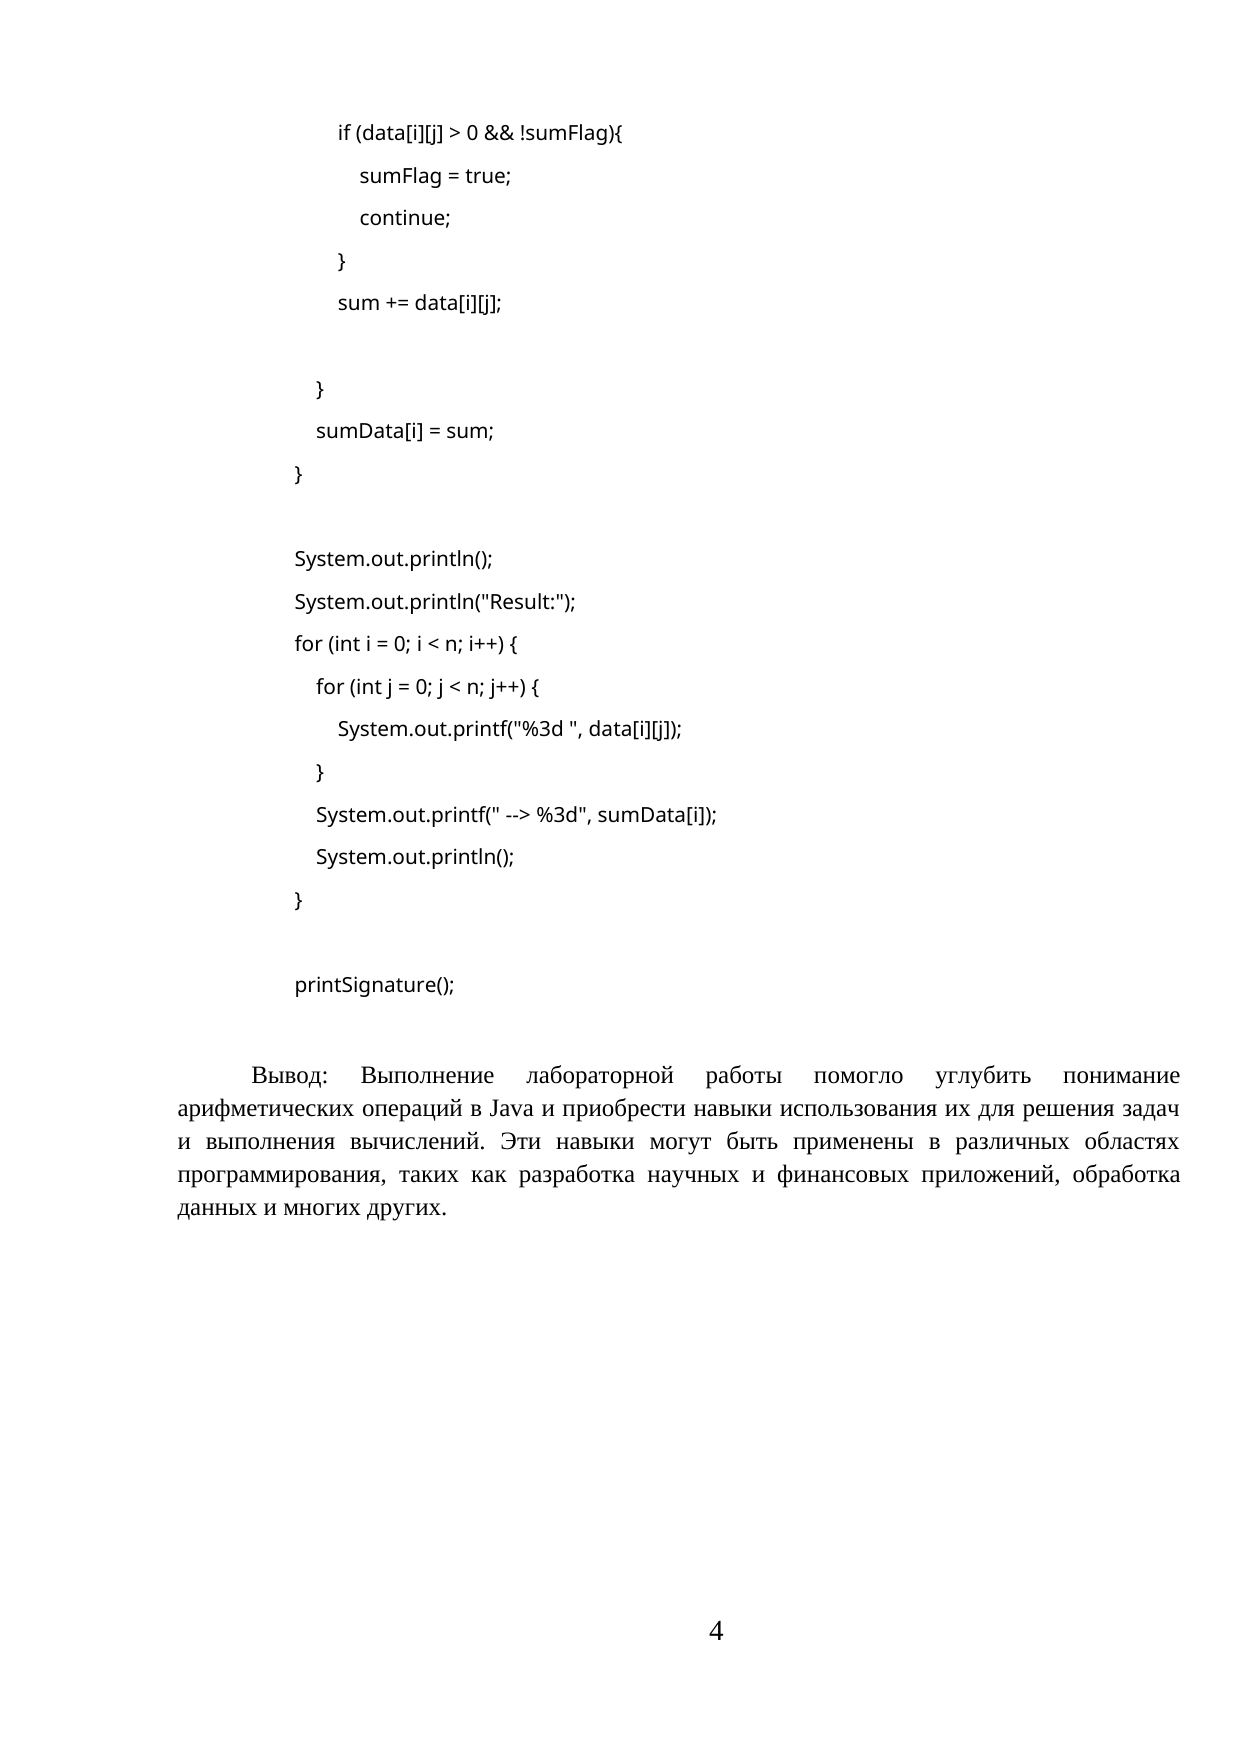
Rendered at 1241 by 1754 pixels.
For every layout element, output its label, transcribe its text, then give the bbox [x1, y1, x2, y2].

text sumData[i] = sum; [177, 416, 1181, 445]
text continue; [177, 203, 1181, 232]
text sum += data[i][j]; [177, 288, 1181, 317]
text Вывод: Выполнение лабораторной работы помогло углубить понимание арифметических операций в Java и приобрести навыки использования их для решения задач и выполнения вычислений. Эти навыки могут быть применены в различных областях программирования, таких как разработка научных и финансовых приложений, обработка данных и многих других. [177, 1060, 1181, 1221]
text } [177, 246, 1181, 274]
text } [177, 374, 1181, 402]
text System.out.println(); [177, 842, 1181, 871]
text if (data[i][j] > 0 && !sumFlag){ [177, 118, 1181, 147]
text } [177, 885, 1181, 913]
text System.out.printf("%3d ", data[i][j]); [177, 714, 1181, 743]
text System.out.printf(" --> %3d", sumData[i]); [177, 800, 1181, 828]
text } [177, 459, 1181, 487]
text System.out.println(); [177, 544, 1181, 573]
text } [177, 757, 1181, 786]
text System.out.println("Result:"); [177, 587, 1181, 615]
text sumFlag = true; [177, 161, 1181, 189]
text for (int i = 0; i < n; i++) { [177, 629, 1181, 658]
text printSignature(); [177, 970, 1181, 999]
text for (int j = 0; j < n; j++) { [177, 672, 1181, 700]
